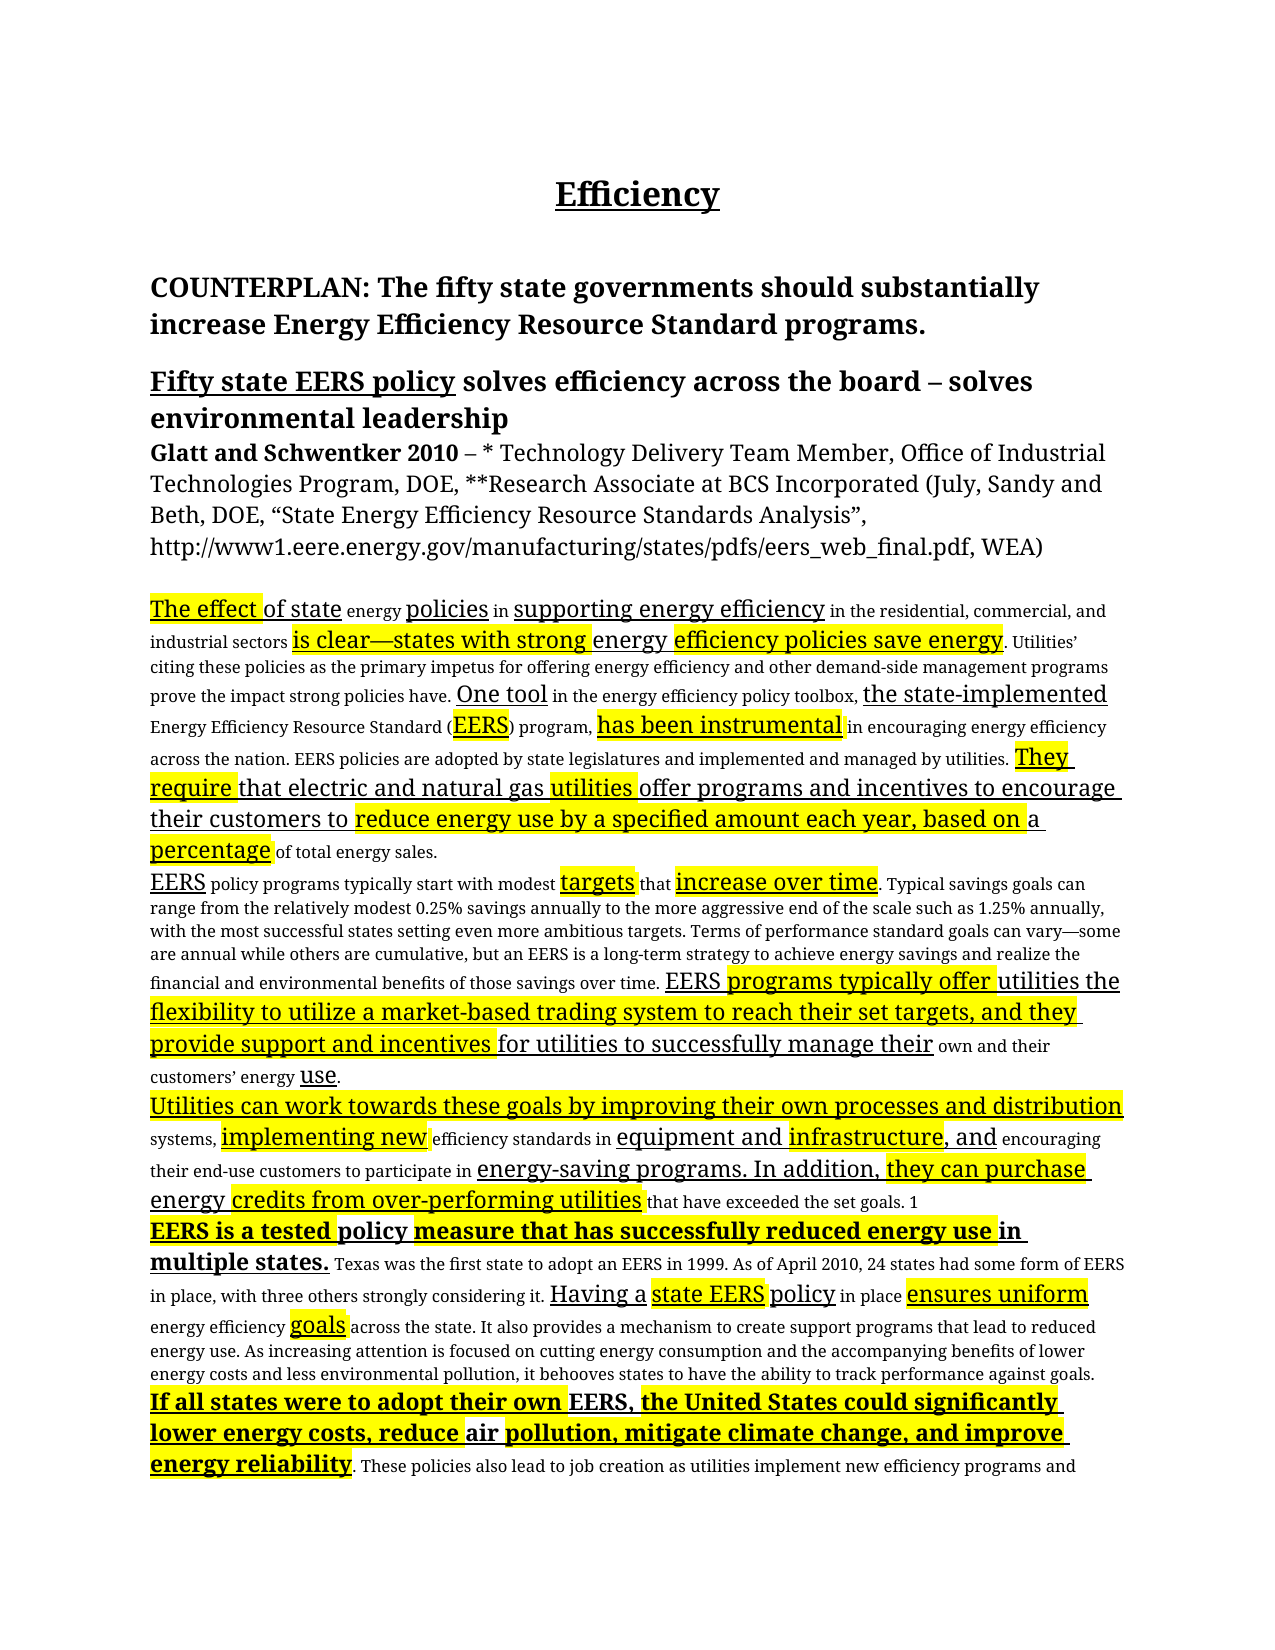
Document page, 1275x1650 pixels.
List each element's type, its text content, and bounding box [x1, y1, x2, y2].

text The effect of state energy policies in supporting energy efficiency in the residential, commercial, and industrial sectors is clear—states with strong energy efficiency policies save energy. Utilities’ citing these policies as the primary impetus for offering energy efficiency and other demand-side management programs prove the impact strong policies have. One tool in the energy efficiency policy toolbox, the state-implemented Energy Efficiency Resource Standard (EERS) program, has been instrumental in encouraging energy efficiency across the nation. EERS policies are adopted by state legislatures and implemented and managed by utilities. They require that electric and natural gas utilities offer programs and incentives to encourage their customers to reduce energy use by a specified amount each year, based on a percentage of total energy sales. [150, 593, 1125, 866]
subtitle Efficiency [150, 171, 1125, 216]
text EERS is a tested policy measure that has successfully reduced energy use in multiple states. Texas was the first state to adopt an EERS in 1999. As of April 2010, 24 states had some form of EERS in place, with three others strongly considering it. Having a state EERS policy in place ensures uniform energy efficiency goals across the state. It also provides a mechanism to create support programs that lead to reduced energy use. As increasing attention is focused on cutting energy consumption and the accompanying benefits of lower energy costs and less environmental pollution, it behooves states to have the ability to track performance against goals. [150, 1215, 1125, 1385]
subtitle Fifty state EERS policy solves efficiency across the board – solves environmental leadership [150, 363, 1125, 437]
text EERS policy programs typically start with modest targets that increase over time. Typical savings goals can range from the relatively modest 0.25% savings annually to the more aggressive end of the scale such as 1.25% annually, with the most successful states setting even more ambitious targets. Terms of performance standard goals can vary—some are annual while others are cumulative, but an EERS is a long-term strategy to achieve energy savings and realize the financial and environmental benefits of those savings over time. EERS programs typically offer utilities the flexibility to utilize a market-based trading system to reach their set targets, and they provide support and incentives for utilities to successfully manage their own and their customers’ energy use. [150, 866, 1125, 1090]
text Glatt and Schwentker 2010 – * Technology Delivery Team Member, Office of Industrial Technologies Program, DOE, **Research Associate at BCS Incorporated (July, Sandy and Beth, DOE, “State Energy Efficiency Resource Standards Analysis”, http://www1.eere.energy.gov/manufacturing/states/pdfs/eers_web_final.pdf, WEA) [150, 437, 1125, 562]
subtitle COUNTERPLAN: The fifty state governments should substantially increase Energy Efficiency Resource Standard programs. [150, 268, 1125, 342]
text Utilities can work towards these goals by improving their own processes and distribution systems, implementing new efficiency standards in equipment and infrastructure, and encouraging their end-use customers to participate in energy-saving programs. In addition, they can purchase energy credits from over-performing utilities that have exceeded the set goals. 1 [150, 1090, 1125, 1215]
